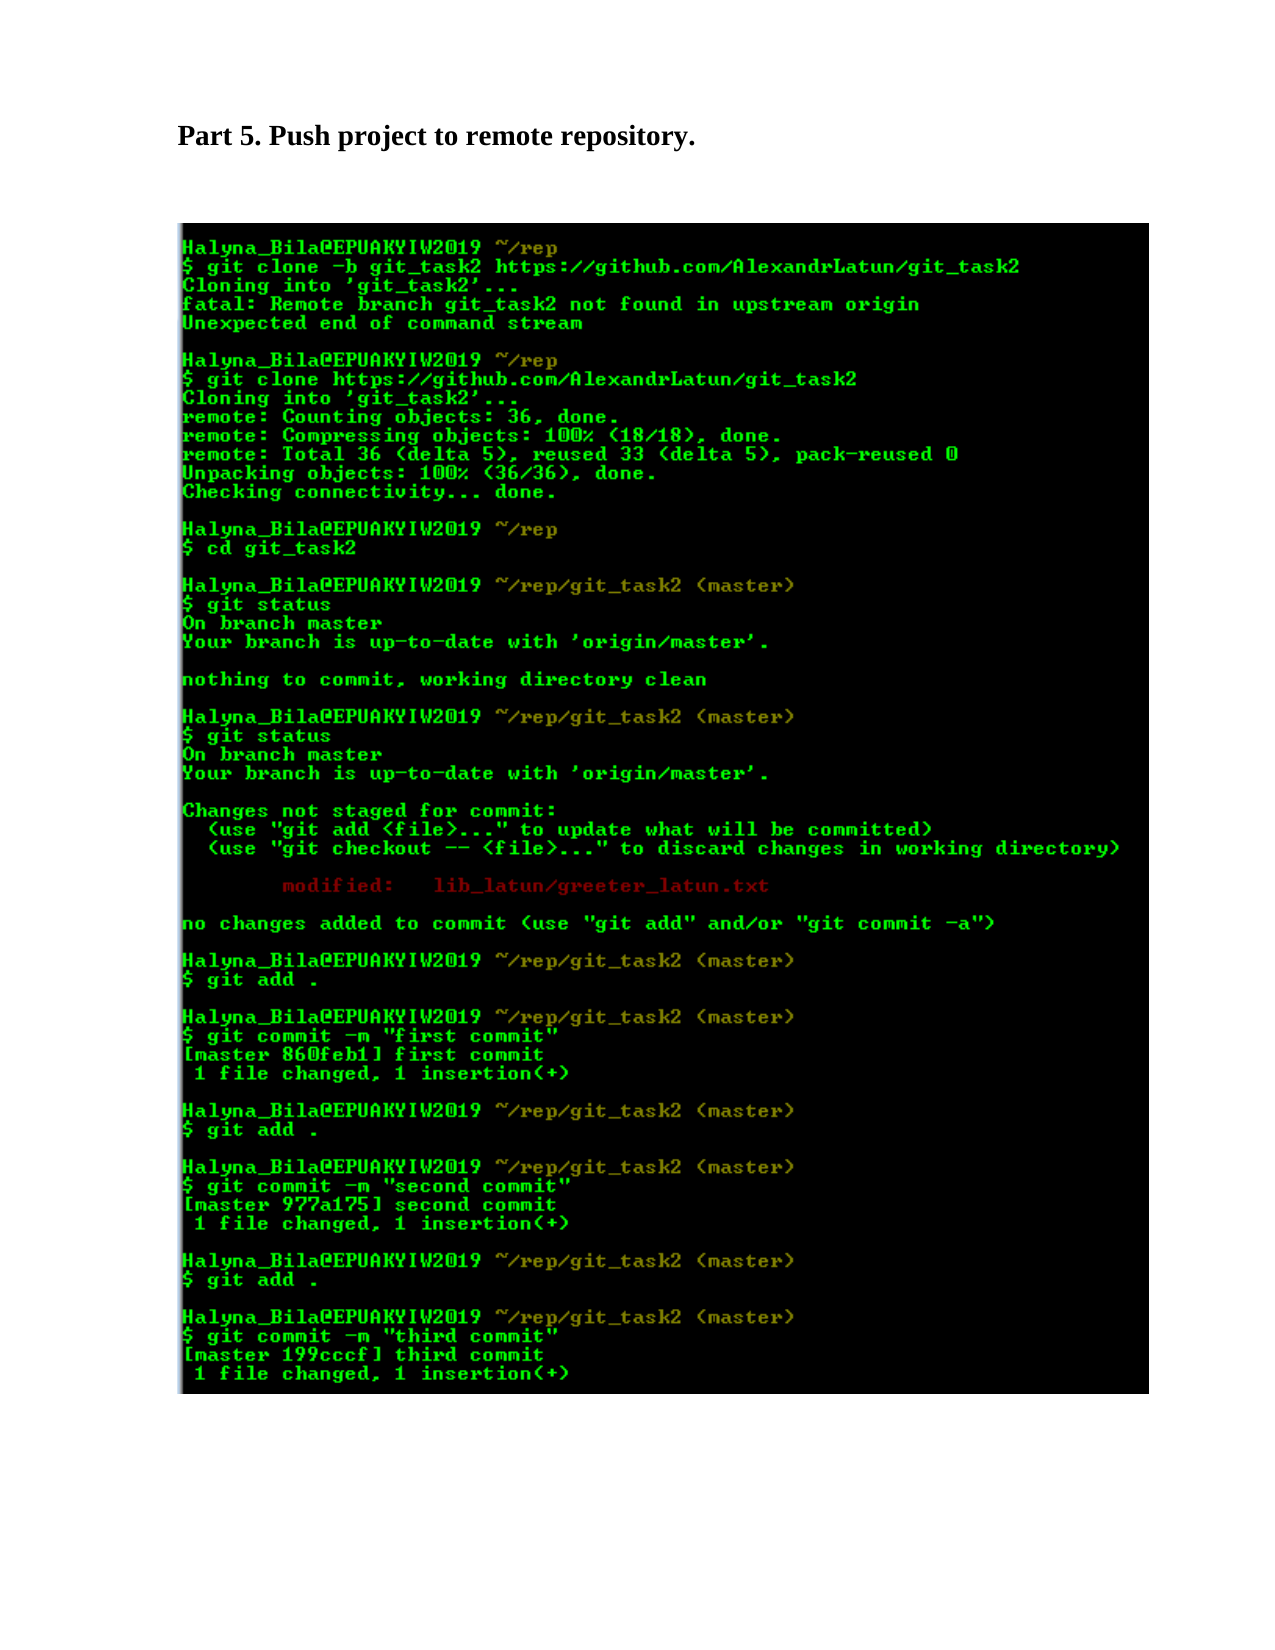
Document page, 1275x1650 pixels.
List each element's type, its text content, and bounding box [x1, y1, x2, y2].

text Part 5. Push project to remote repository. [177, 118, 1186, 152]
picture [177, 223, 1149, 1394]
